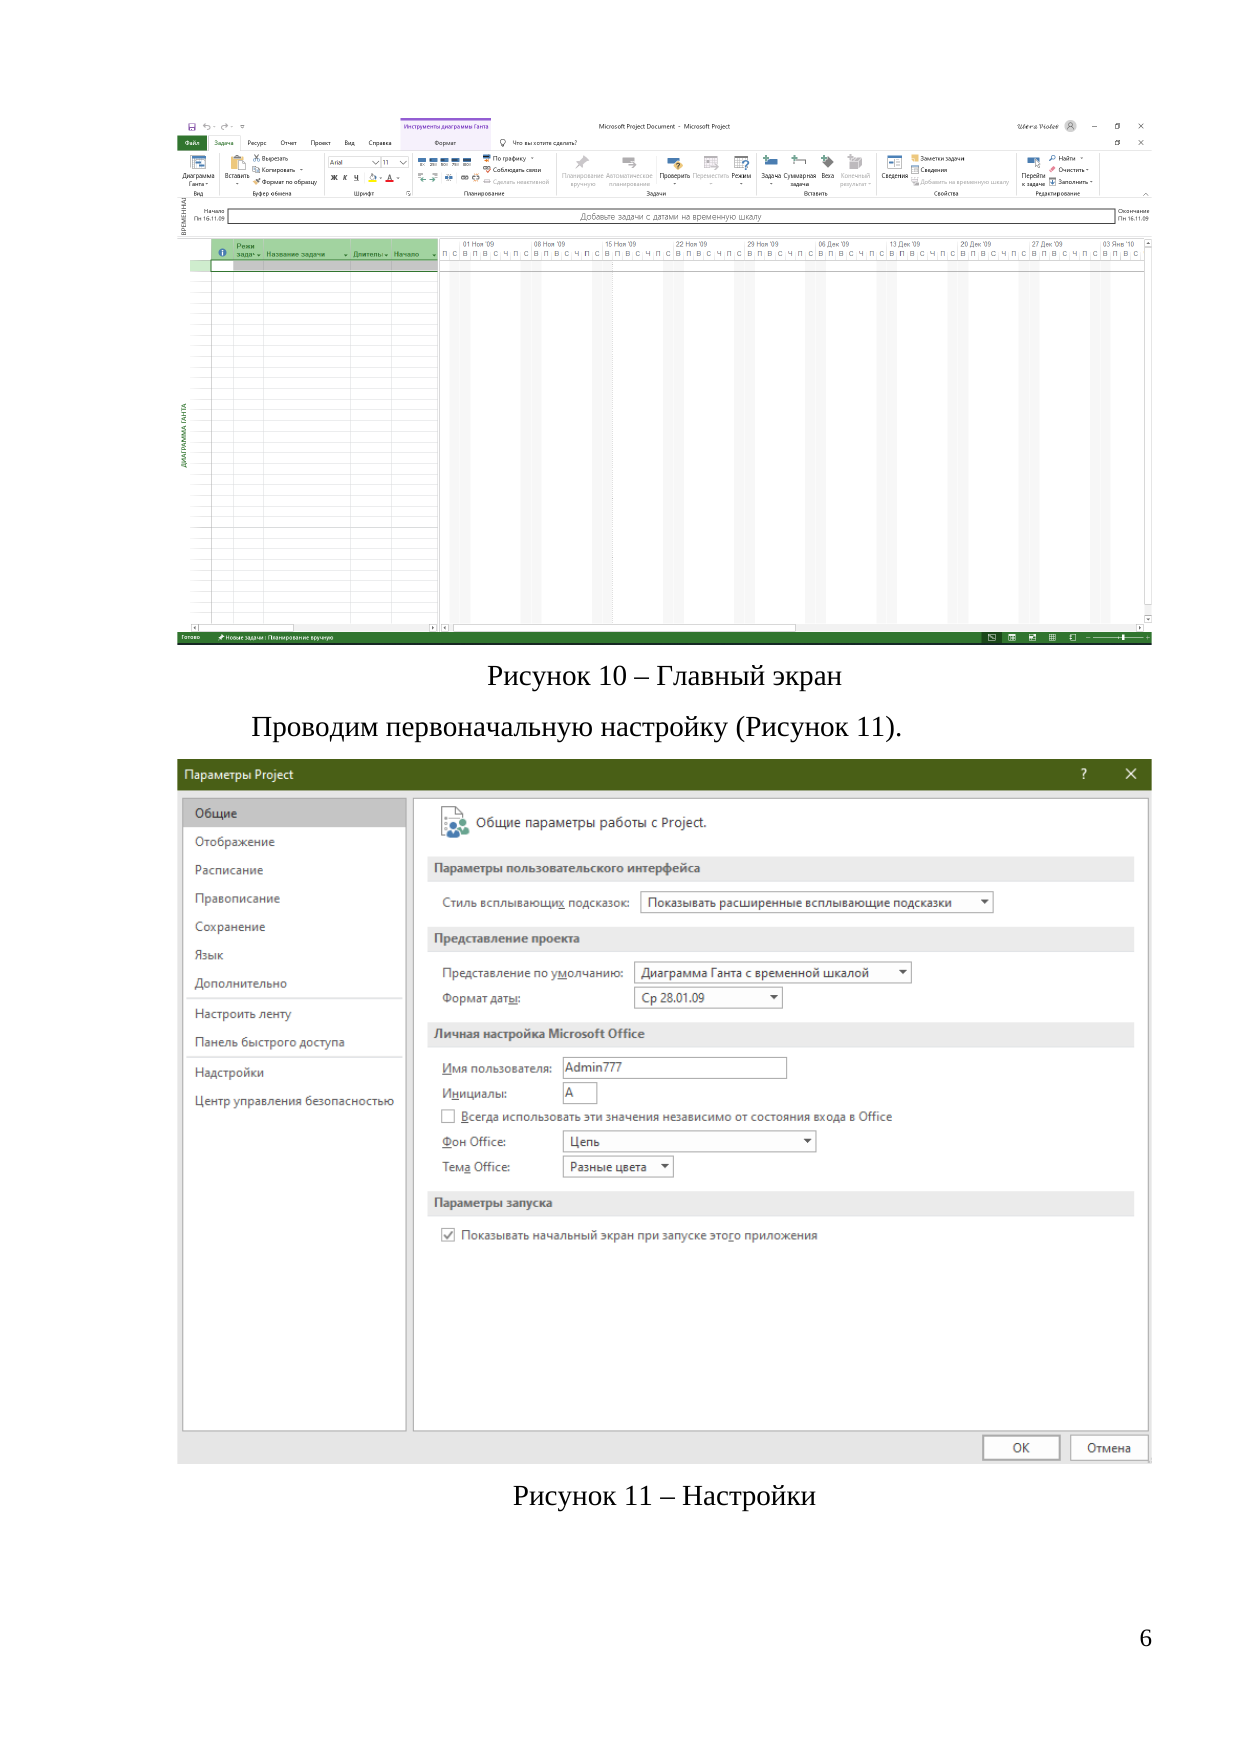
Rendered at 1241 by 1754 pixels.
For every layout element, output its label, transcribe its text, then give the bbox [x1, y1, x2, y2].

text Рисунок 10 – Главный экран [177, 658, 1152, 692]
text Проводим первоначальную настройку (Рисунок 11). [177, 709, 1152, 742]
text Рисунок 11 – Настройки [177, 1478, 1152, 1511]
picture [177, 118, 1152, 645]
picture [177, 759, 1152, 1464]
